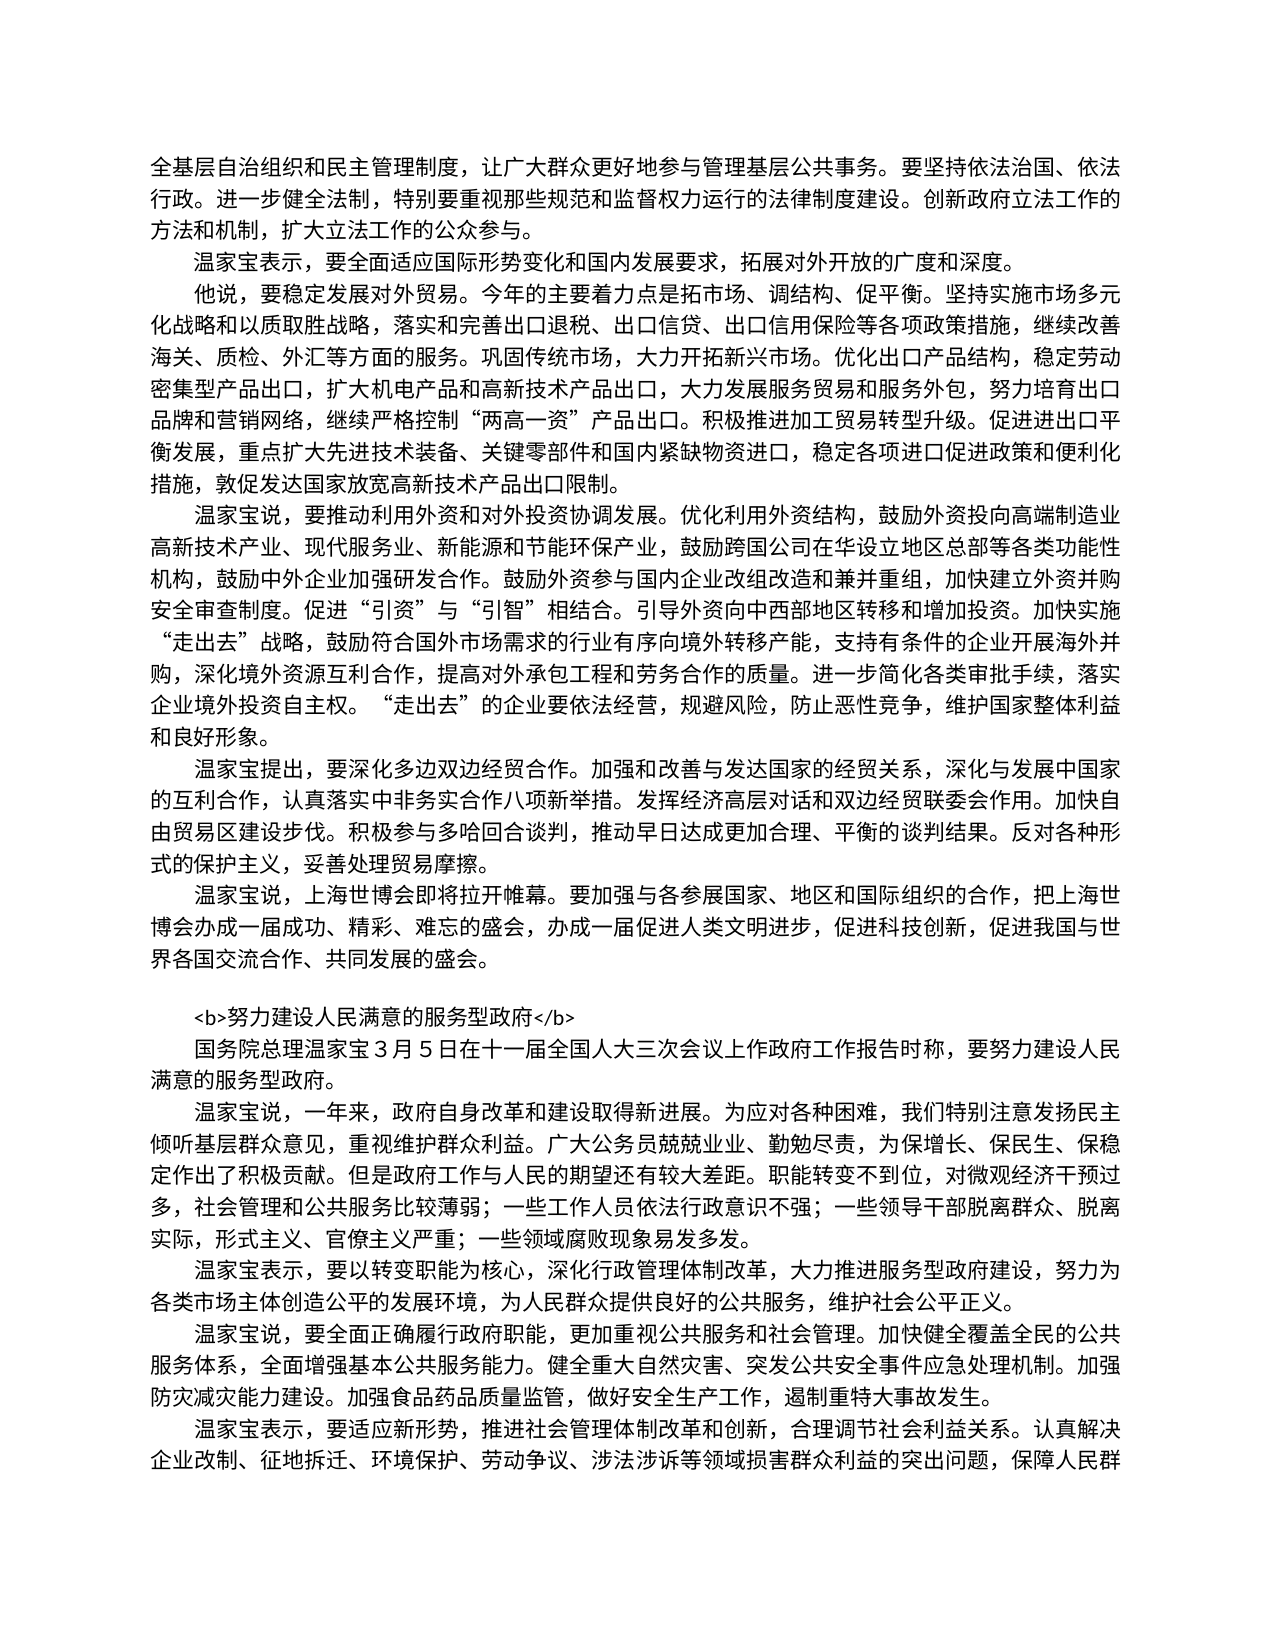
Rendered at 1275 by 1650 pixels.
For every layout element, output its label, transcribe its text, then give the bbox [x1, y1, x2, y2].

text <b>努力建设人民满意的服务型政府</b> [150, 1000, 1125, 1032]
text 温家宝表示，要以转变职能为核心，深化行政管理体制改革，大力推进服务型政府建设，努力为各类市场主体创造公平的发展环境，为人民群众提供良好的公共服务，维护社会公平正义。 [150, 1253, 1125, 1317]
text 温家宝说，一年来，政府自身改革和建设取得新进展。为应对各种困难，我们特别注意发扬民主、倾听基层群众意见，重视维护群众利益。广大公务员兢兢业业、勤勉尽责，为保增长、保民生、保稳定作出了积极贡献。但是政府工作与人民的期望还有较大差距。职能转变不到位，对微观经济干预过多，社会管理和公共服务比较薄弱；一些工作人员依法行政意识不强；一些领导干部脱离群众、脱离实际，形式主义、官僚主义严重；一些领域腐败现象易发多发。 [150, 1095, 1125, 1253]
text 国务院总理温家宝３月５日在十一届全国人大三次会议上作政府工作报告时称，要努力建设人民满意的服务型政府。 [150, 1032, 1125, 1095]
text 温家宝提出，要深化多边双边经贸合作。加强和改善与发达国家的经贸关系，深化与发展中国家的互利合作，认真落实中非务实合作八项新举措。发挥经济高层对话和双边经贸联委会作用。加快自由贸易区建设步伐。积极参与多哈回合谈判，推动早日达成更加合理、平衡的谈判结果。反对各种形式的保护主义，妥善处理贸易摩擦。 [150, 752, 1125, 878]
text 温家宝说，上海世博会即将拉开帷幕。要加强与各参展国家、地区和国际组织的合作，把上海世博会办成一届成功、精彩、难忘的盛会，办成一届促进人类文明进步，促进科技创新，促进我国与世界各国交流合作、共同发展的盛会。 [150, 878, 1125, 973]
text 温家宝说，要推动利用外资和对外投资协调发展。优化利用外资结构，鼓励外资投向高端制造业、高新技术产业、现代服务业、新能源和节能环保产业，鼓励跨国公司在华设立地区总部等各类功能性机构，鼓励中外企业加强研发合作。鼓励外资参与国内企业改组改造和兼并重组，加快建立外资并购安全审查制度。促进“引资”与“引智”相结合。引导外资向中西部地区转移和增加投资。加快实施“走出去”战略，鼓励符合国外市场需求的行业有序向境外转移产能，支持有条件的企业开展海外并购，深化境外资源互利合作，提高对外承包工程和劳务合作的质量。进一步简化各类审批手续，落实企业境外投资自主权。“走出去”的企业要依法经营，规避风险，防止恶性竞争，维护国家整体利益和良好形象。 [150, 498, 1125, 752]
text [150, 1412, 1125, 1475]
text 温家宝说，要全面正确履行政府职能，更加重视公共服务和社会管理。加快健全覆盖全民的公共服务体系，全面增强基本公共服务能力。健全重大自然灾害、突发公共安全事件应急处理机制。加强防灾减灾能力建设。加强食品药品质量监管，做好安全生产工作，遏制重特大事故发生。 [150, 1317, 1125, 1412]
text 温家宝表示，要全面适应国际形势变化和国内发展要求，拓展对外开放的广度和深度。 [150, 245, 1125, 277]
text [150, 150, 1125, 245]
text 他说，要稳定发展对外贸易。今年的主要着力点是拓市场、调结构、促平衡。坚持实施市场多元化战略和以质取胜战略，落实和完善出口退税、出口信贷、出口信用保险等各项政策措施，继续改善海关、质检、外汇等方面的服务。巩固传统市场，大力开拓新兴市场。优化出口产品结构，稳定劳动密集型产品出口，扩大机电产品和高新技术产品出口，大力发展服务贸易和服务外包，努力培育出口品牌和营销网络，继续严格控制“两高一资”产品出口。积极推进加工贸易转型升级。促进进出口平衡发展，重点扩大先进技术装备、关键零部件和国内紧缺物资进口，稳定各项进口促进政策和便利化措施，敦促发达国家放宽高新技术产品出口限制。 [150, 277, 1125, 498]
